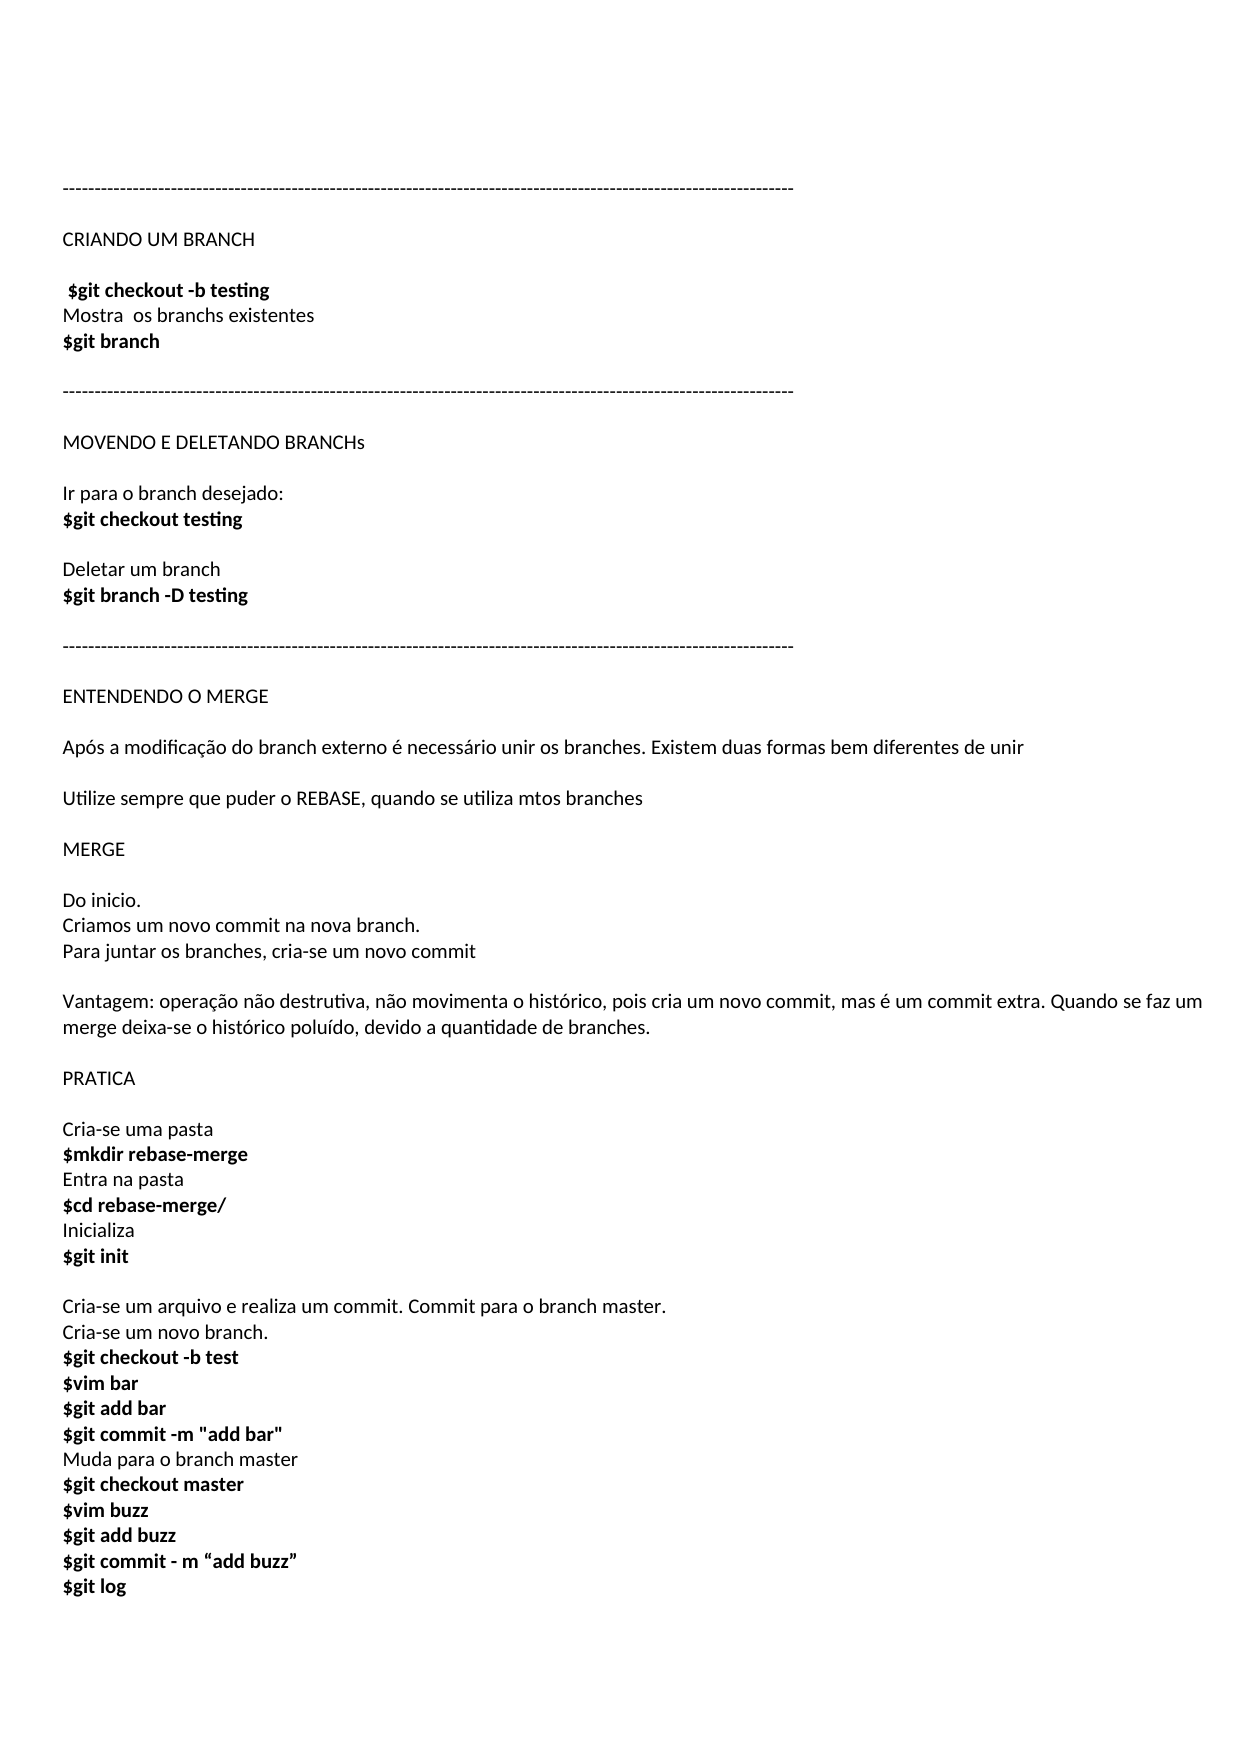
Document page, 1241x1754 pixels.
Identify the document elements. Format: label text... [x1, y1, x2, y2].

text Criamos um novo commit na nova branch. [62, 912, 1229, 938]
text $mkdir rebase-merge [62, 1141, 1229, 1167]
text $git checkout -b test [62, 1344, 1229, 1370]
text Para juntar os branches, cria-se um novo commit [62, 938, 1229, 963]
text $git branch [62, 328, 1229, 353]
text $git commit - m “add buzz” [62, 1548, 1229, 1573]
text Entra na pasta [62, 1167, 1229, 1192]
text Cria-se um arquivo e realiza um commit. Commit para o branch master. Cria-se um novo branch. [62, 1294, 1229, 1344]
text $git branch -D testing [62, 582, 1229, 607]
text ------------------------------------------------------------------------------------------------------------------- [62, 633, 1229, 658]
text Utilize sempre que puder o REBASE, quando se utiliza mtos branches [62, 785, 1229, 811]
text MERGE [62, 836, 1229, 862]
text MOVENDO E DELETANDO BRANCHs [62, 429, 1229, 455]
text Muda para o branch master [62, 1446, 1229, 1472]
text Cria-se uma pasta [62, 1116, 1229, 1141]
text $git checkout -b testing [62, 277, 1229, 302]
text $git commit -m "add bar" [62, 1421, 1229, 1446]
text PRATICA [62, 1065, 1229, 1090]
text $git add bar [62, 1395, 1229, 1421]
text $git checkout testing [62, 506, 1229, 531]
text $cd rebase-merge/ [62, 1192, 1229, 1217]
text $git init [62, 1243, 1229, 1268]
text Vantagem: operação não destrutiva, não movimenta o histórico, pois cria um novo commit, mas é um commit extra. Quando se faz um merge deixa-se o histórico poluído, devido a quantidade de branches. [62, 989, 1229, 1039]
text Ir para o branch desejado: [62, 480, 1229, 506]
text CRIANDO UM BRANCH [62, 226, 1229, 252]
text Inicializa [62, 1217, 1229, 1243]
text ENTENDENDO O MERGE [62, 684, 1229, 709]
text Deletar um branch [62, 557, 1229, 582]
text $git log [62, 1573, 1229, 1599]
text $vim bar [62, 1370, 1229, 1395]
text $vim buzz [62, 1497, 1229, 1522]
text Mostra os branchs existentes [62, 302, 1229, 328]
text ------------------------------------------------------------------------------------------------------------------- [62, 379, 1229, 404]
text Do inicio. [62, 887, 1229, 912]
text $git add buzz [62, 1522, 1229, 1548]
text ------------------------------------------------------------------------------------------------------------------- [62, 175, 1229, 201]
text Após a modificação do branch externo é necessário unir os branches. Existem duas formas bem diferentes de unir [62, 734, 1229, 760]
text $git checkout master [62, 1472, 1229, 1497]
